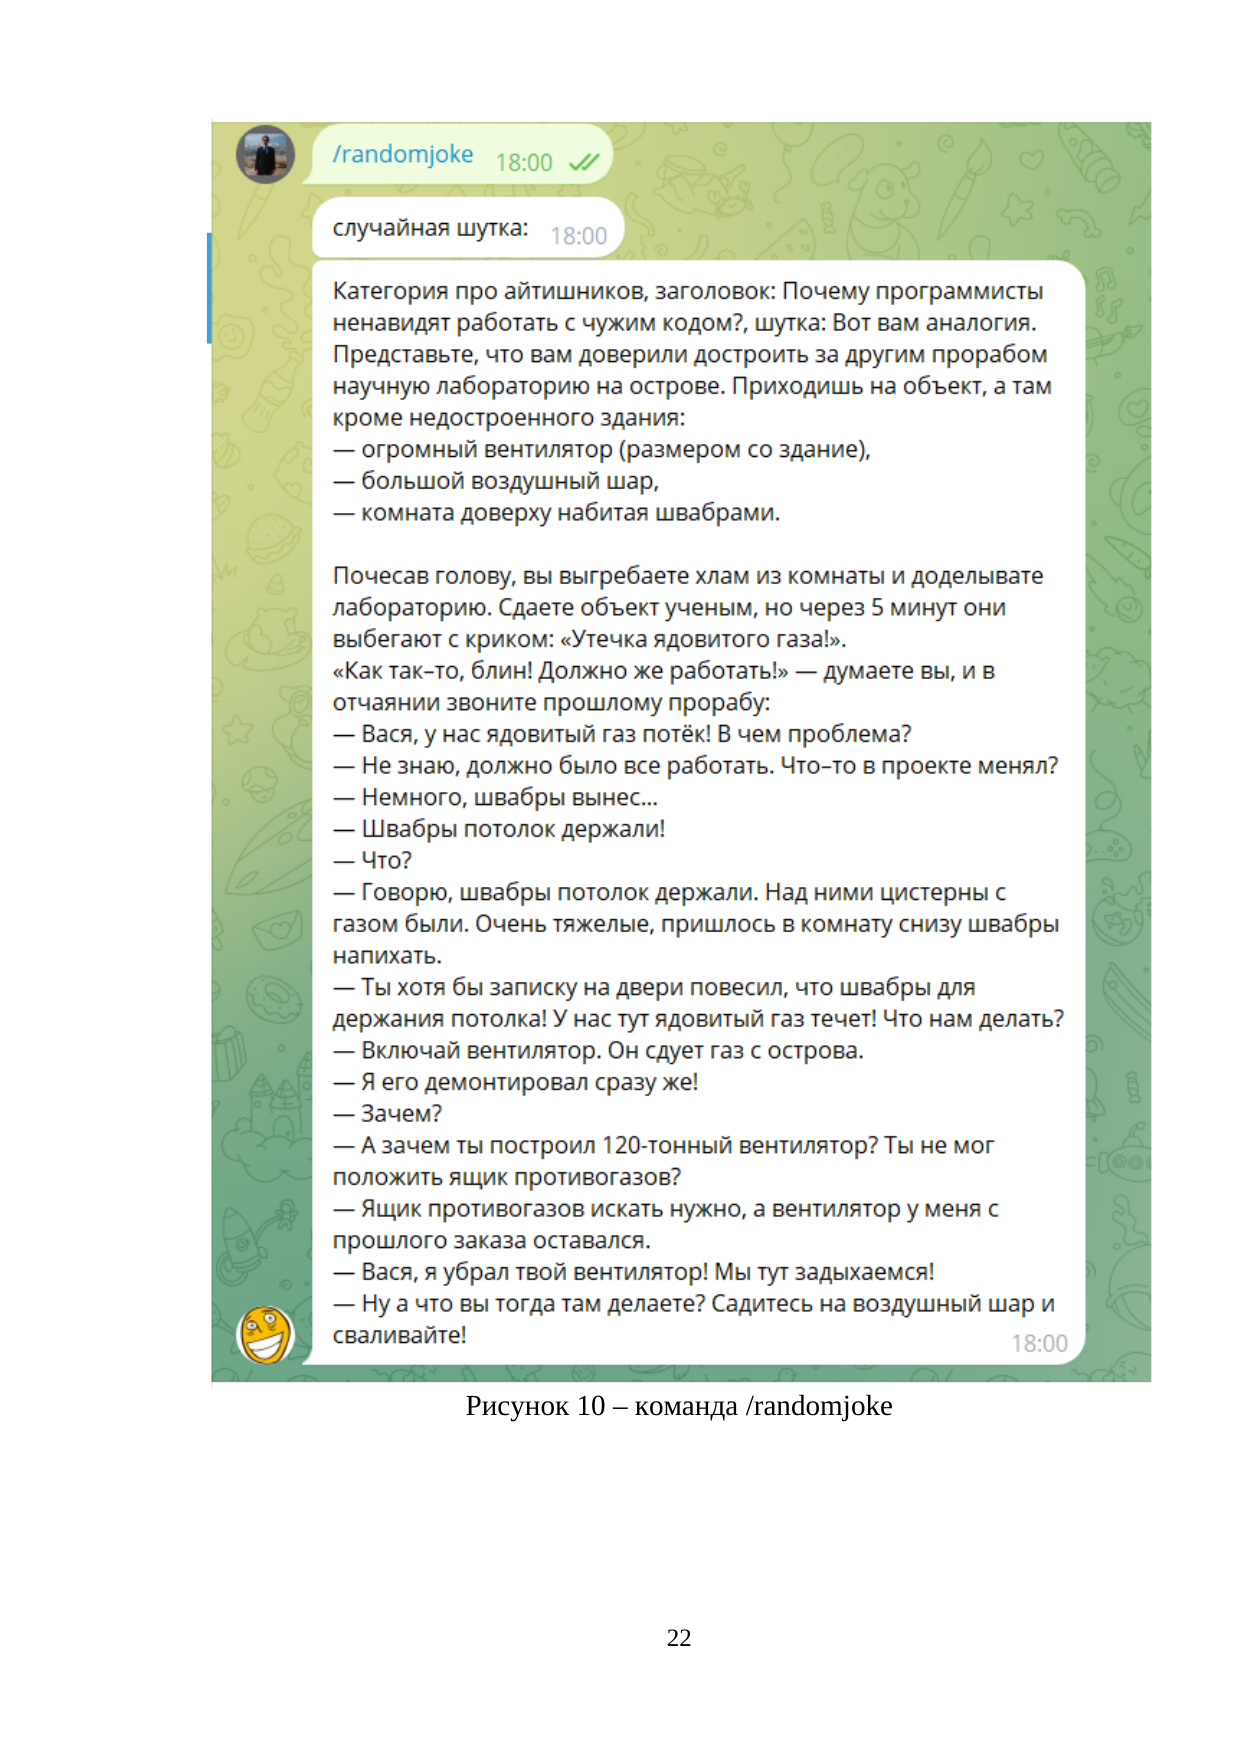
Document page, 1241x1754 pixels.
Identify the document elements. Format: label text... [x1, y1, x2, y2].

text Рисунок 10 – команда /randomjoke [207, 1388, 1152, 1421]
picture [206, 118, 1152, 1388]
